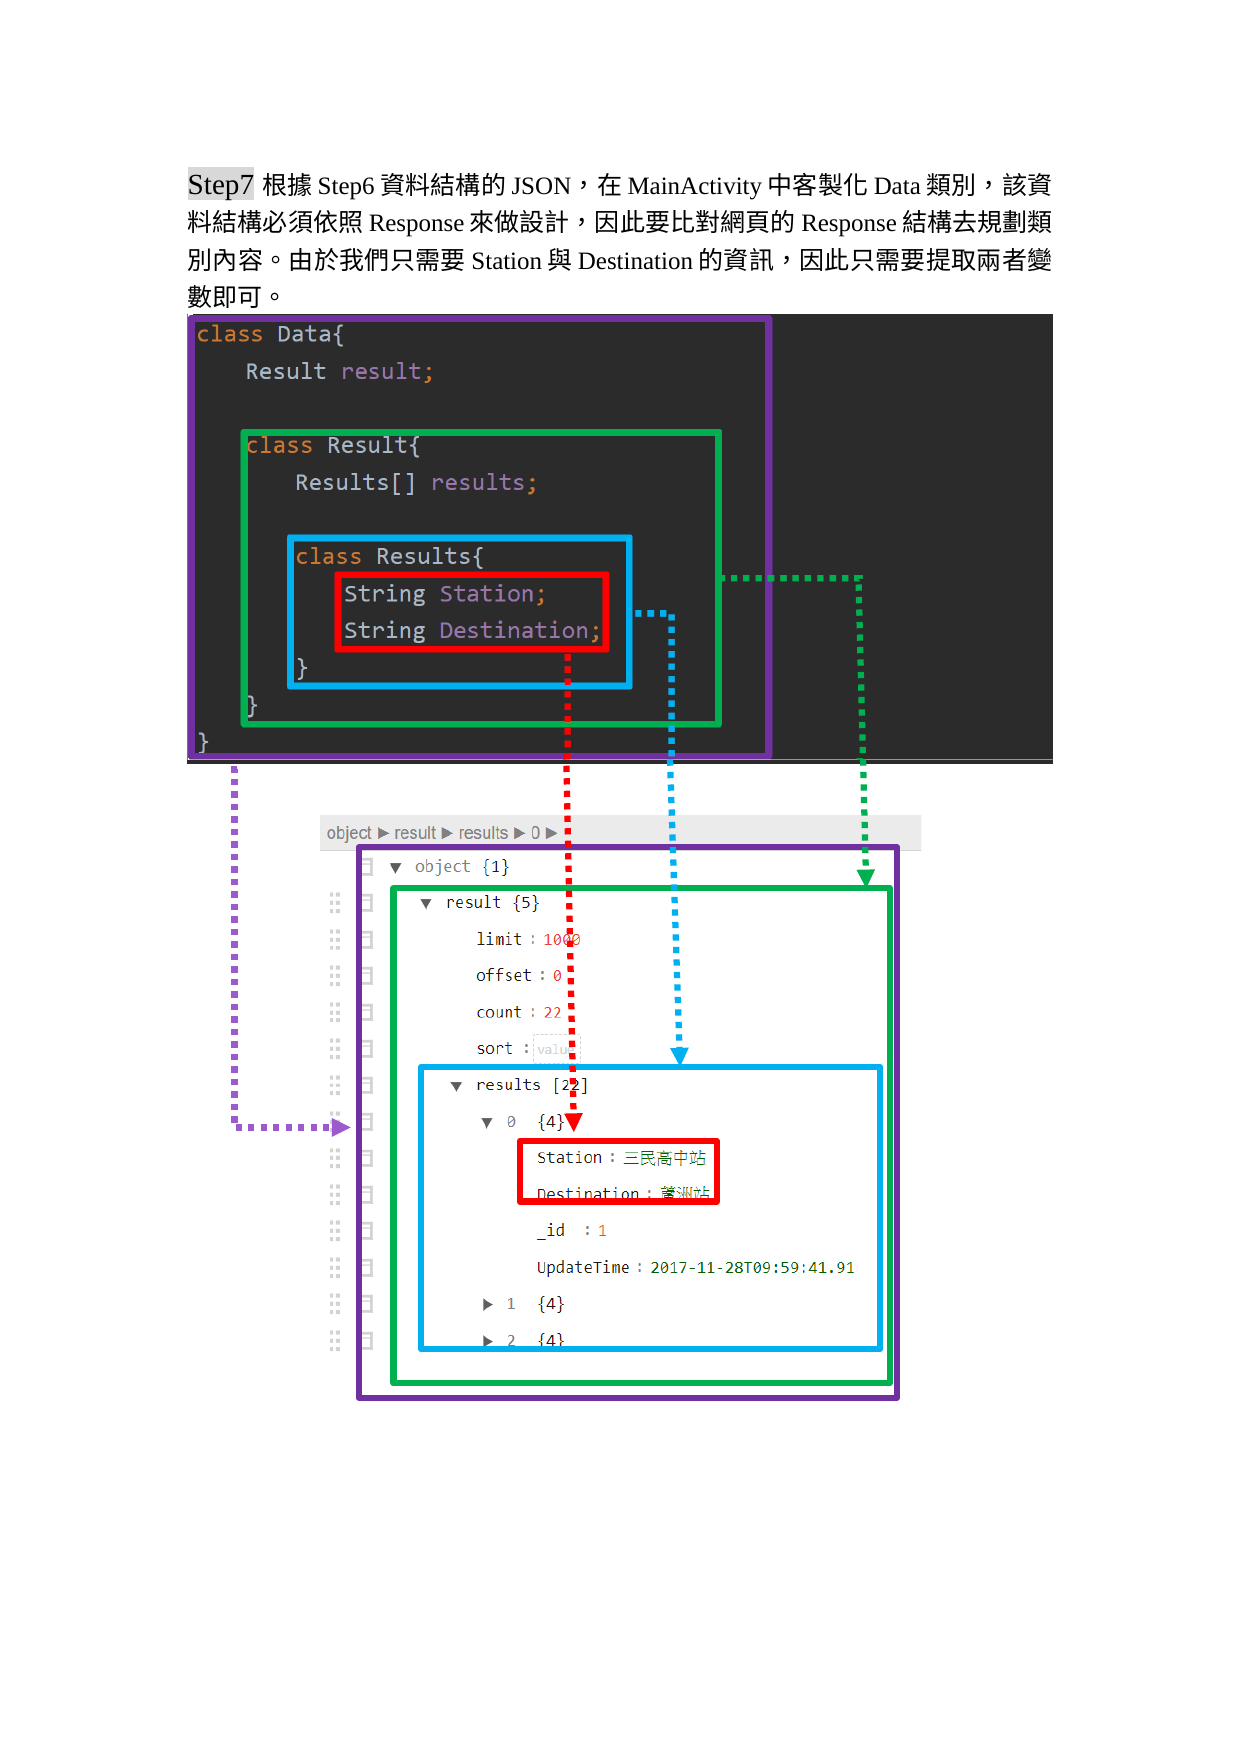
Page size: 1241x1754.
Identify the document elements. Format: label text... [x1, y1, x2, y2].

text Step7 根據Step6資料結構的JSON，在MainActivity中客製化Data類別，該資料結構必須依照Response來做設計，因此要比對網頁的Response結構去規劃類別內容。由於我們只需要Station與Destination的資訊，因此只需要提取兩者變數即可。 [187, 164, 1053, 314]
picture [362, 850, 894, 1355]
picture [397, 891, 887, 1355]
picture [187, 314, 1053, 760]
picture [320, 815, 922, 1355]
